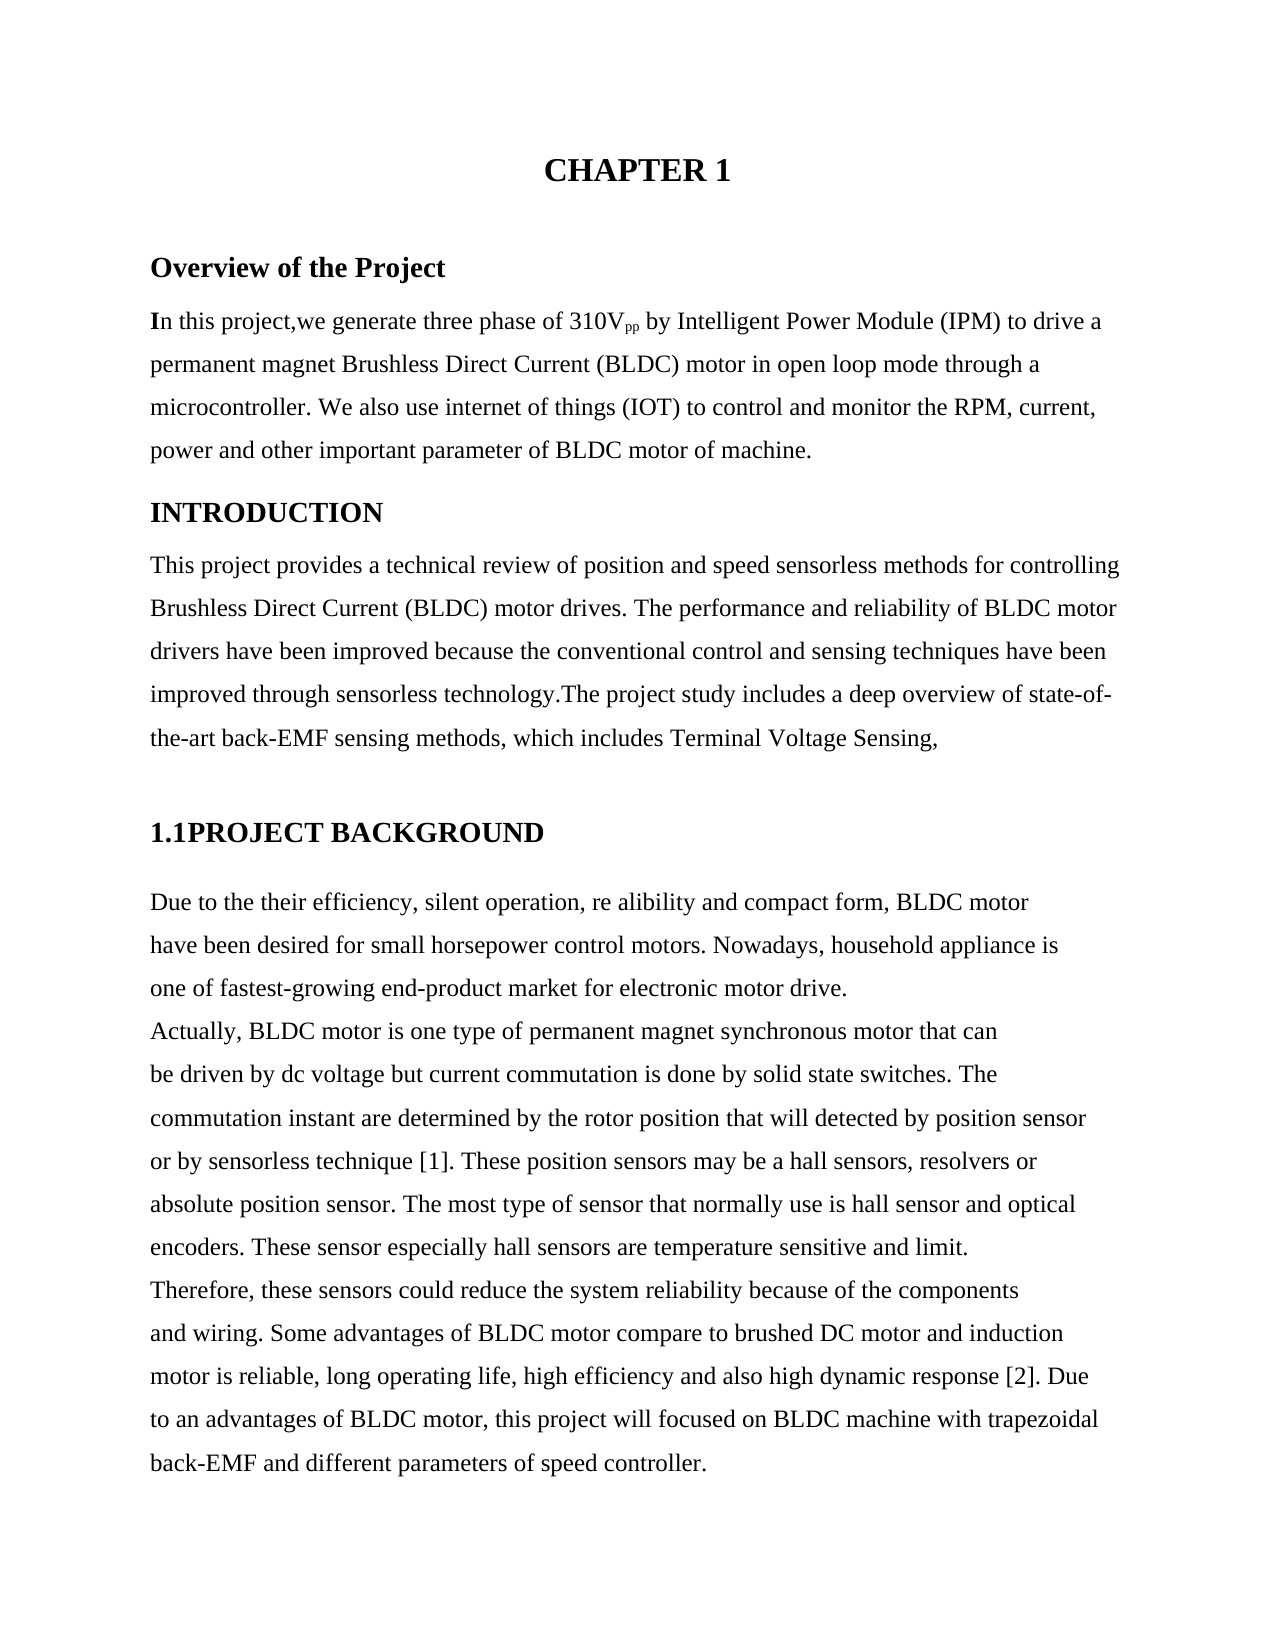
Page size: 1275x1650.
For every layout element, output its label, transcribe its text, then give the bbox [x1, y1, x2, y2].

text back-EMF and different parameters of speed controller. [150, 1448, 1125, 1476]
text Actually, BLDC motor is one type of permanent magnet synchronous motor that can [150, 1016, 1125, 1045]
text to an advantages of BLDC motor, this project will focused on BLDC machine with trapezoidal [150, 1404, 1125, 1433]
list PROJECT BACKGROUND [150, 816, 1125, 849]
text have been desired for small horsepower control motors. Nowadays, household appliance is [150, 930, 1125, 959]
text motor is reliable, long operating life, high efficiency and also high dynamic response [2]. Due [150, 1361, 1125, 1390]
text commutation instant are determined by the rotor position that will detected by position sensor [150, 1103, 1125, 1131]
text Due to the their efficiency, silent operation, re alibility and compact form, BLDC motor [150, 887, 1125, 916]
text This project provides a technical review of position and speed sensorless methods for controlling Brushless Direct Current (BLDC) motor drives. The performance and reliability of BLDC motor drivers have been improved because the conventional control and sensing techniques have been improved through sensorless technology.The project study includes a deep overview of state-of-the-art back-EMF sensing methods, which includes Terminal Voltage Sensing, [150, 550, 1125, 751]
text Overview of the Project [150, 251, 1125, 284]
text absolute position sensor. The most type of sensor that normally use is hall sensor and optical [150, 1189, 1125, 1218]
text Therefore, these sensors could reduce the system reliability because of the components [150, 1275, 1125, 1304]
text or by sensorless technique [1]. These position sensors may be a hall sensors, resolvers or [150, 1146, 1125, 1174]
text CHAPTER 1 [150, 150, 1125, 188]
text INTRODUCTION [150, 495, 1125, 528]
text and wiring. Some advantages of BLDC motor compare to brushed DC motor and induction [150, 1318, 1125, 1347]
text encoders. These sensor especially hall sensors are temperature sensitive and limit. [150, 1232, 1125, 1261]
text one of fastest-growing end-product market for electronic motor drive. [150, 973, 1125, 1002]
text In this project,we generate three phase of 310Vpp by Intelligent Power Module (IPM) to drive a permanent magnet Brushless Direct Current (BLDC) motor in open loop mode through a microcontroller. We also use internet of things (IOT) to control and monitor the RPM, current, power and other important parameter of BLDC motor of machine. [150, 306, 1125, 464]
text be driven by dc voltage but current commutation is done by solid state switches. The [150, 1059, 1125, 1088]
